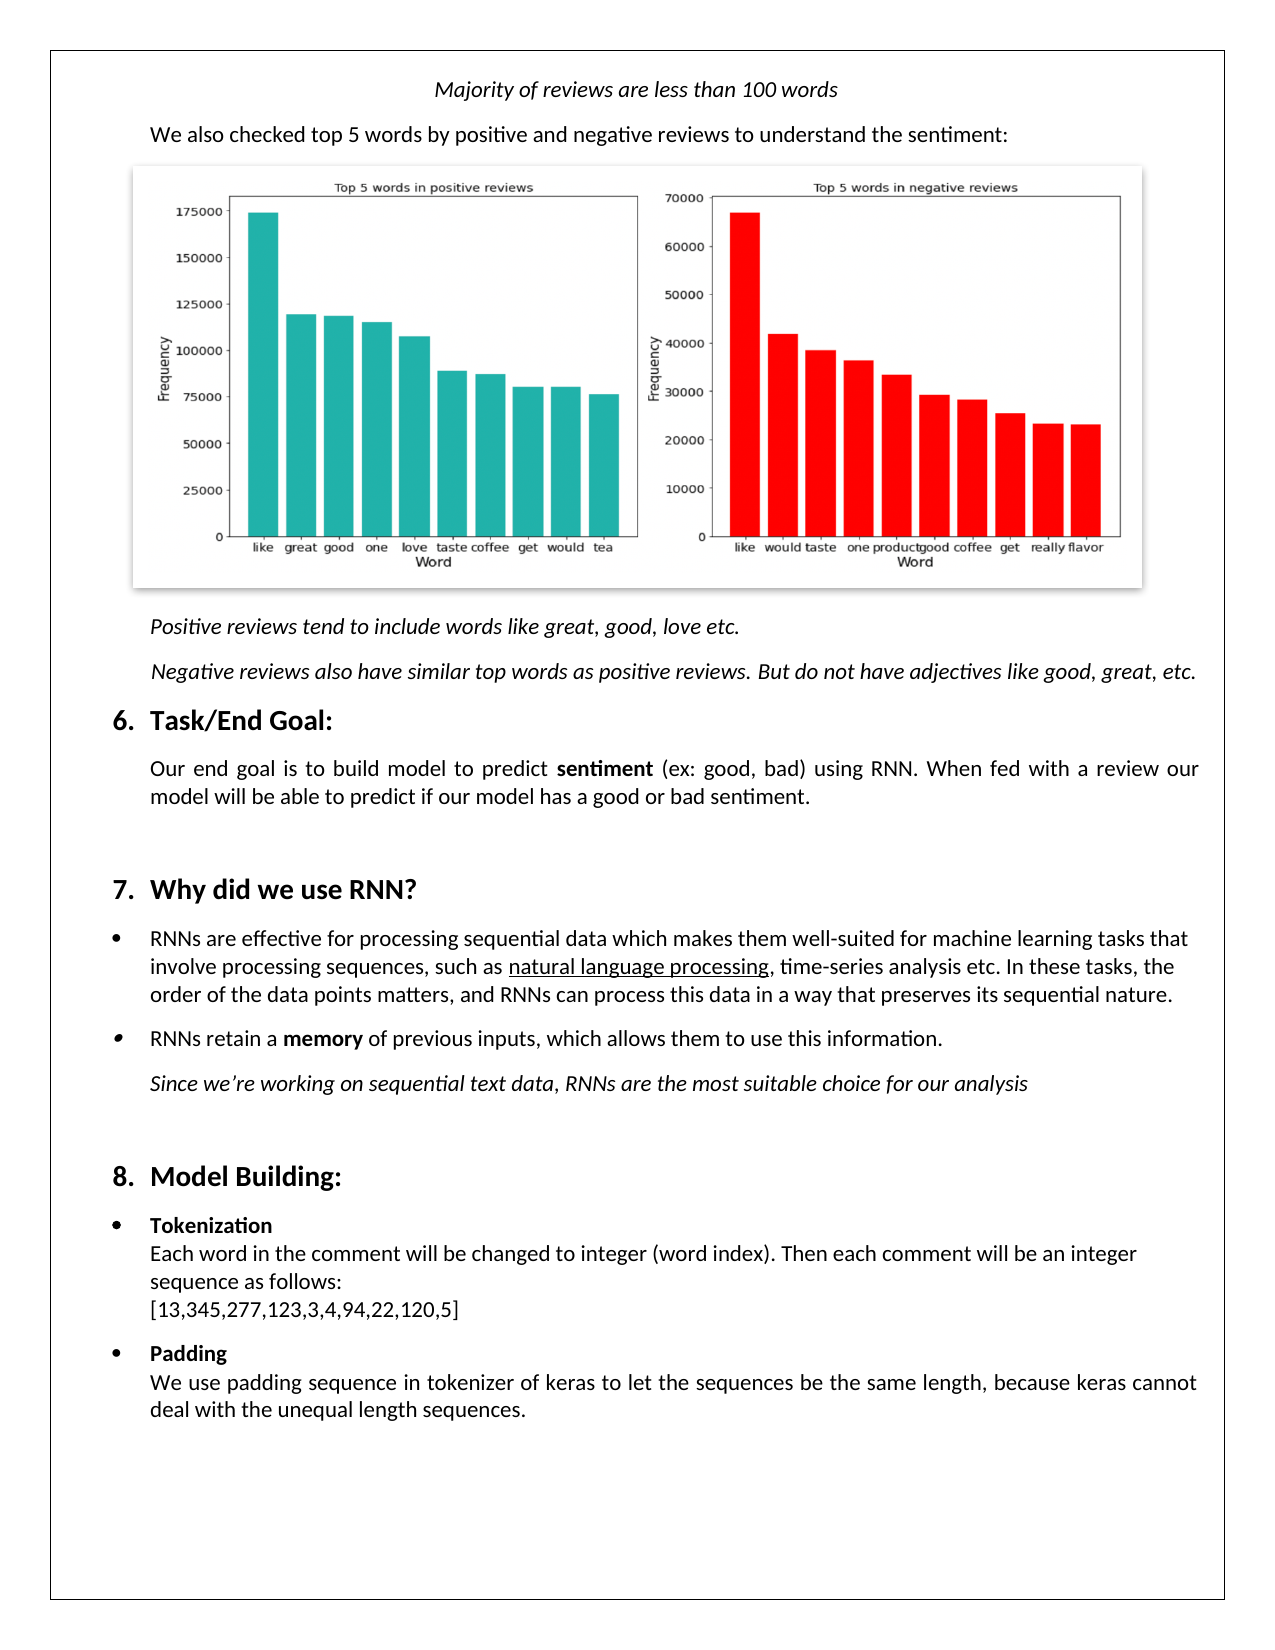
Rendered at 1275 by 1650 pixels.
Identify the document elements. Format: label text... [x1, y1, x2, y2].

list Padding [112, 1339, 1200, 1368]
list RNNs retain a memory of previous inputs, which allows them to use this information. [112, 1024, 1200, 1052]
picture [148, 181, 1127, 573]
list Tokenization [112, 1211, 1200, 1239]
text Negative reviews also have similar top words as positive reviews. But do not have adjectives like good, great, etc. [75, 657, 1200, 685]
text Our end goal is to build model to predict sentiment (ex: good, bad) using RNN. When fed with a review our model will be able to predict if our model has a good or bad sentiment. [150, 754, 1200, 810]
list [13,345,277,123,3,4,94,22,120,5] [150, 1295, 1200, 1323]
list RNNs are effective for processing sequential data which makes them well-suited for machine learning tasks that involve processing sequences, such as natural language processing, time-series analysis etc. In these tasks, the order of the data points matters, and RNNs can process this data in a way that preserves its sequential nature. [112, 924, 1200, 1008]
text Majority of reviews are less than 100 words [75, 75, 1200, 103]
list Task/End Goal: [112, 702, 1200, 737]
list Model Building: [112, 1158, 1200, 1194]
text We also checked top 5 words by positive and negative reviews to understand the sentiment: [75, 120, 1200, 148]
list Why did we use RNN? [112, 871, 1200, 907]
list We use padding sequence in tokenizer of keras to let the sequences be the same length, because keras cannot deal with the unequal length sequences. [150, 1368, 1200, 1424]
list Each word in the comment will be changed to integer (word index). Then each comment will be an integer sequence as follows: [150, 1239, 1200, 1295]
list Since we’re working on sequential text data, RNNs are the most suitable choice for our analysis [150, 1069, 1200, 1097]
text Positive reviews tend to include words like great, good, love etc. [75, 612, 1200, 640]
